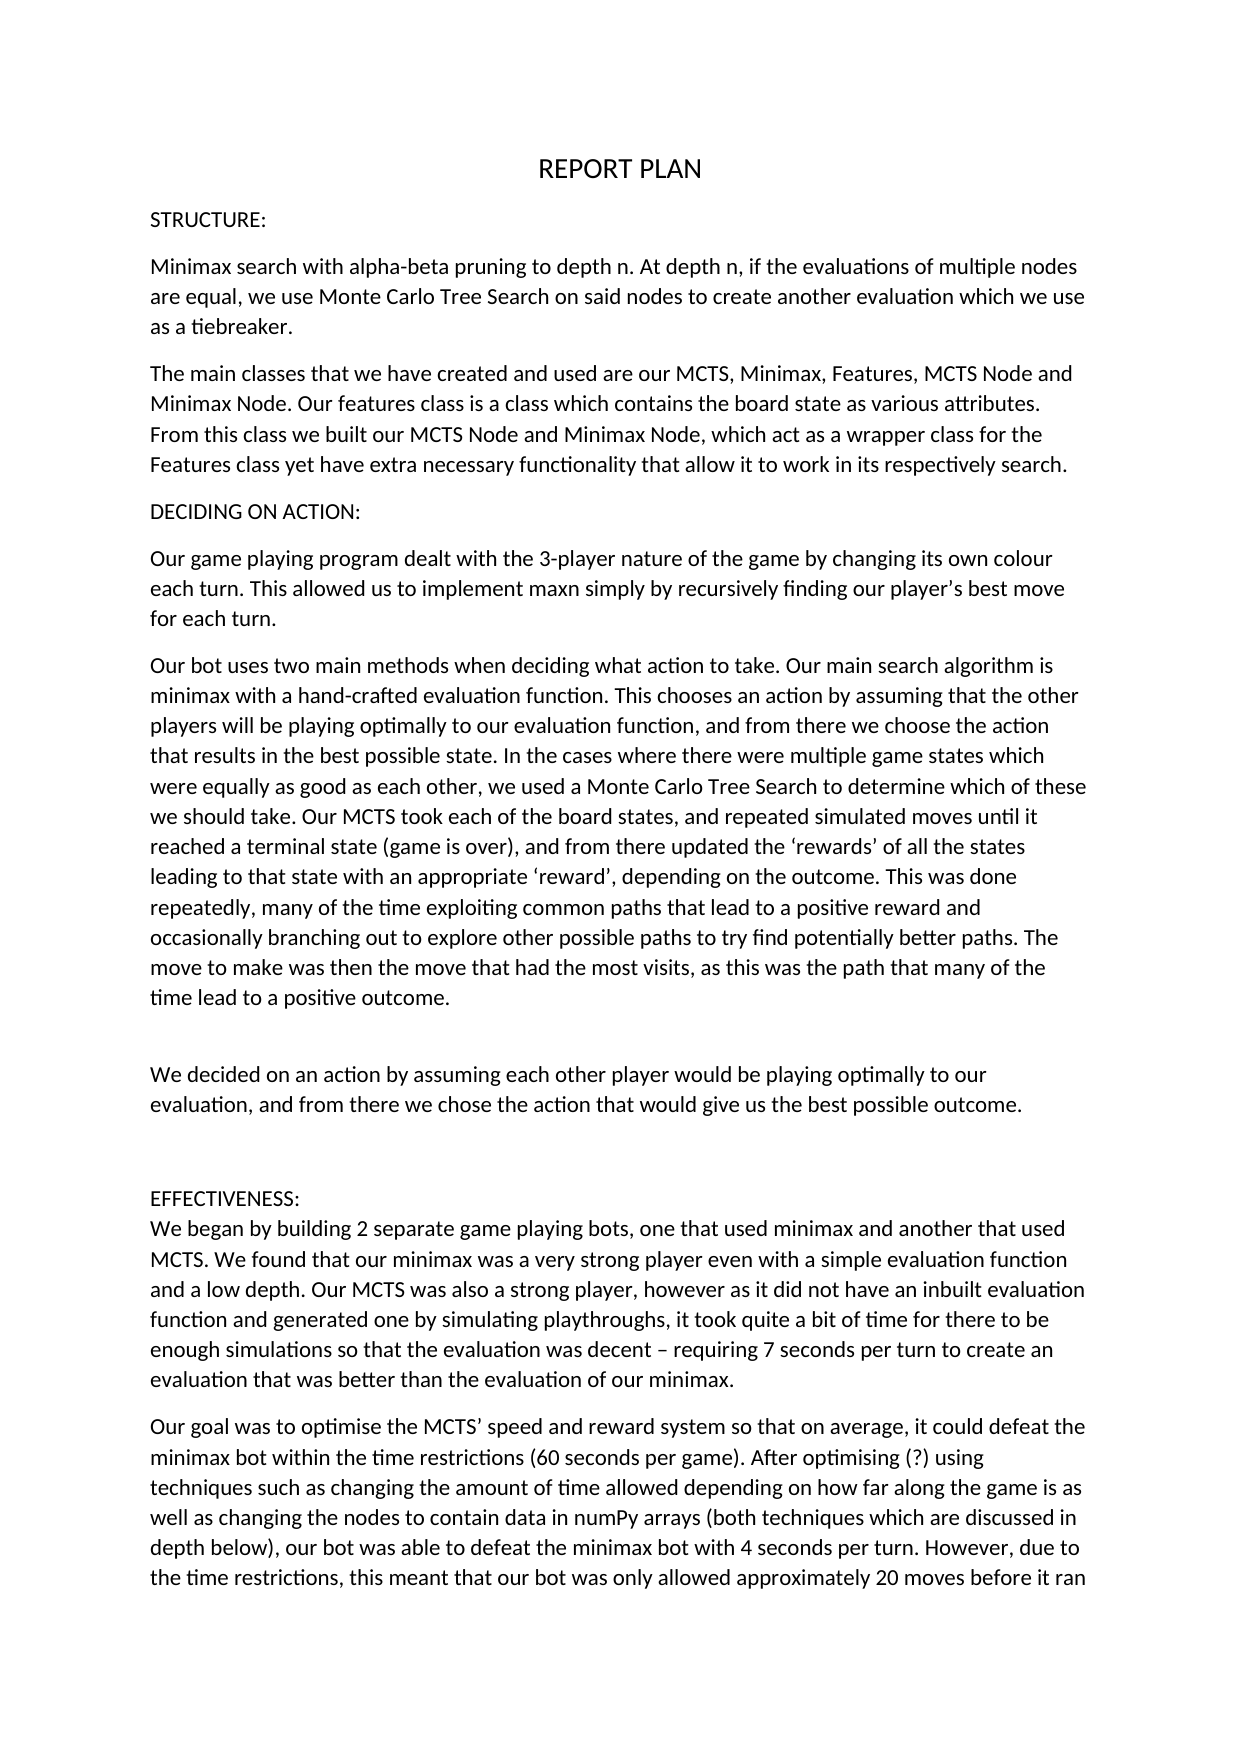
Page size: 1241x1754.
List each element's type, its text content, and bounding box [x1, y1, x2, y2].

text REPORT PLAN [150, 150, 1090, 186]
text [150, 1412, 1090, 1591]
text STRUCTURE: [150, 205, 1090, 233]
text Minimax search with alpha-beta pruning to depth n. At depth n, if the evaluations of multiple nodes are equal, we use Monte Carlo Tree Search on said nodes to create another evaluation which we use as a tiebreaker. [150, 252, 1090, 340]
text We decided on an action by assuming each other player would be playing optimally to our evaluation, and from there we chose the action that would give us the best possible outcome. [150, 1030, 1090, 1118]
text Our bot uses two main methods when deciding what action to take. Our main search algorithm is minimax with a hand-crafted evaluation function. This chooses an action by assuming that the other players will be playing optimally to our evaluation function, and from there we choose the action that results in the best possible state. In the cases where there were multiple game states which were equally as good as each other, we used a Monte Carlo Tree Search to determine which of these we should take. Our MCTS took each of the board states, and repeated simulated moves until it reached a terminal state (game is over), and from there updated the ‘rewards’ of all the states leading to that state with an appropriate ‘reward’, depending on the outcome. This was done repeatedly, many of the time exploiting common paths that lead to a positive reward and occasionally branching out to explore other possible paths to try find potentially better paths. The move to make was then the move that had the most visits, as this was the path that many of the time lead to a positive outcome. [150, 651, 1090, 1011]
text The main classes that we have created and used are our MCTS, Minimax, Features, MCTS Node and Minimax Node. Our features class is a class which contains the board state as various attributes. From this class we built our MCTS Node and Minimax Node, which act as a wrapper class for the Features class yet have extra necessary functionality that allow it to work in its respectively search. [150, 359, 1090, 478]
text Our game playing program dealt with the 3-player nature of the game by changing its own colour each turn. This allowed us to implement maxn simply by recursively finding our player’s best move for each turn. [150, 544, 1090, 632]
text EFFECTIVENESS: We began by building 2 separate game playing bots, one that used minimax and another that used MCTS. We found that our minimax was a very strong player even with a simple evaluation function and a low depth. Our MCTS was also a strong player, however as it did not have an inbuilt evaluation function and generated one by simulating playthroughs, it took quite a bit of time for there to be enough simulations so that the evaluation was decent – requiring 7 seconds per turn to create an evaluation that was better than the evaluation of our minimax. [150, 1184, 1090, 1393]
text DECIDING ON ACTION: [150, 497, 1090, 525]
